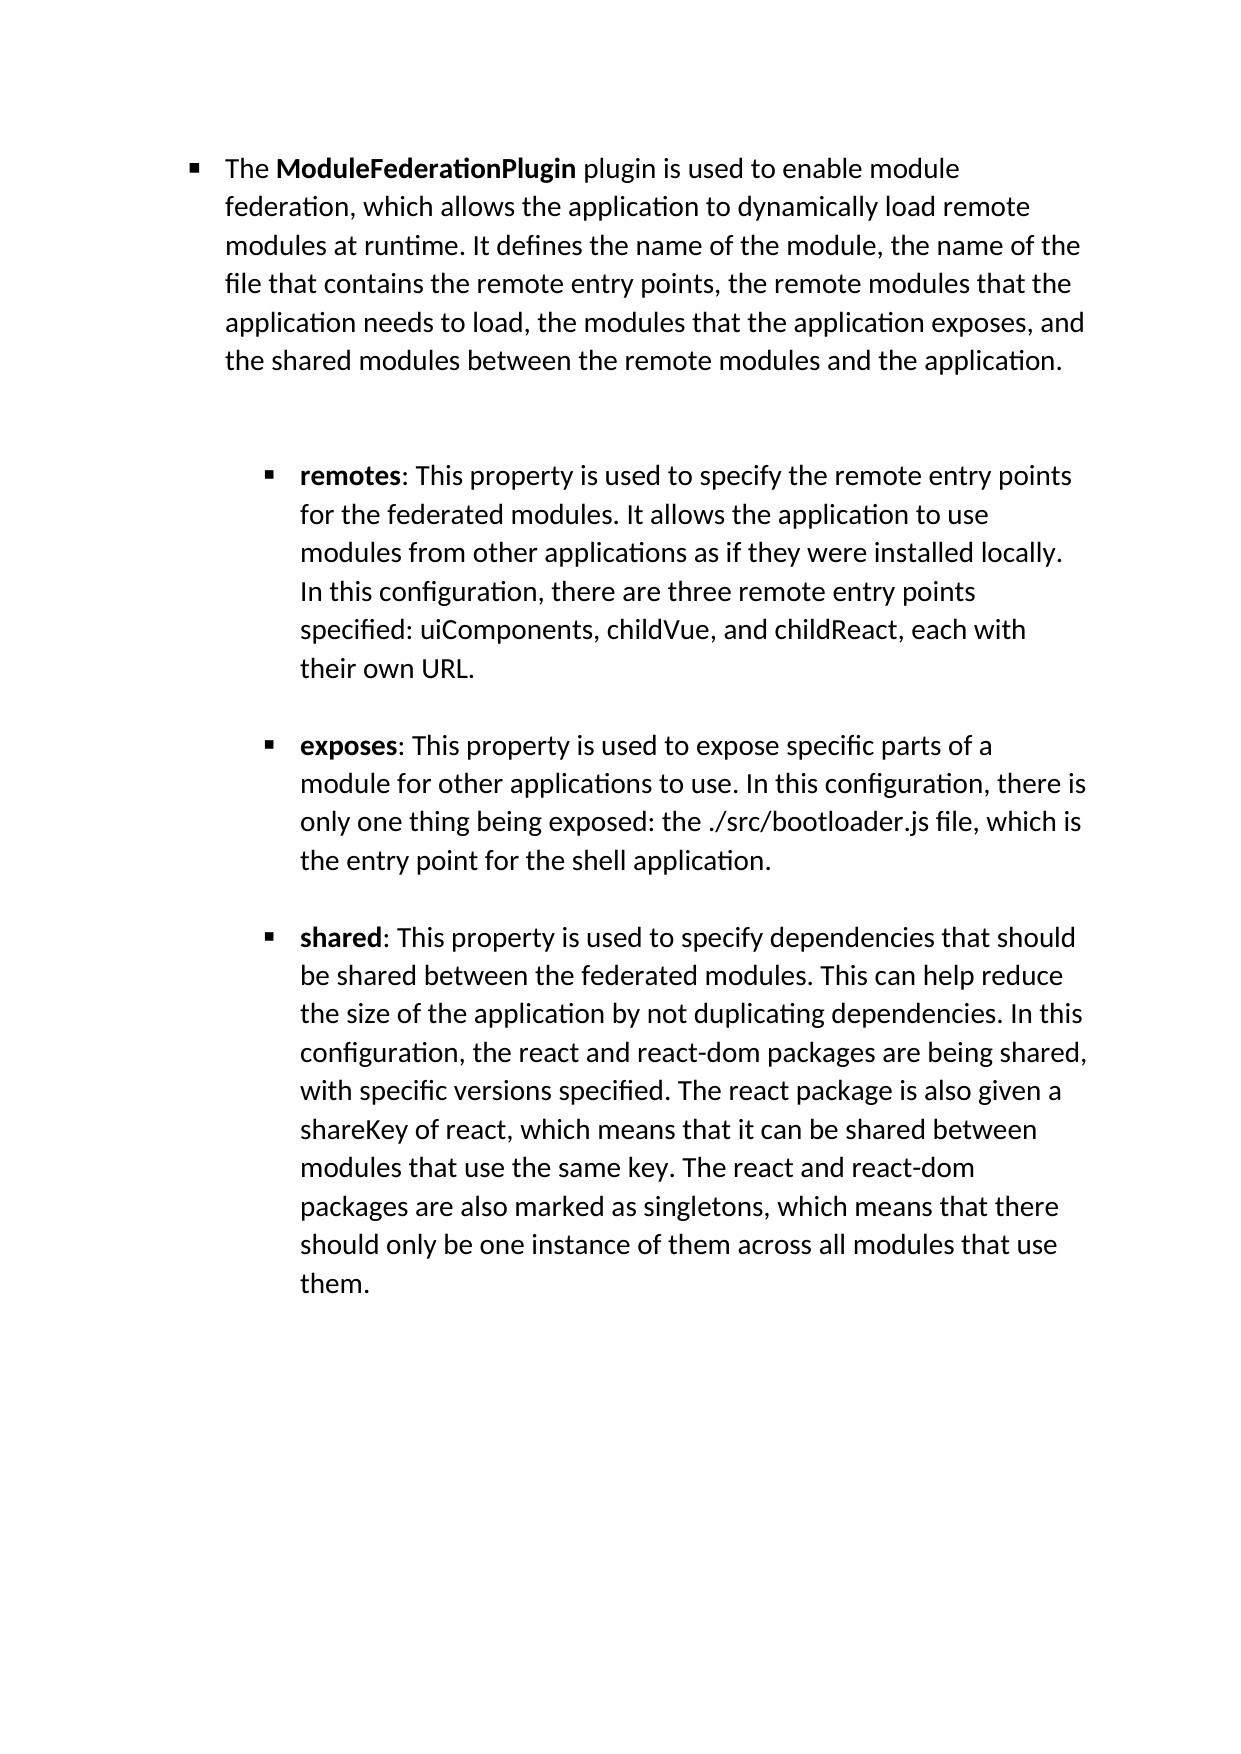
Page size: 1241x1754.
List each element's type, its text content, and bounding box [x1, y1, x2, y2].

list exposes: This property is used to expose specific parts of a module for other applications to use. In this configuration, there is only one thing being exposed: the ./src/bootloader.js file, which is the entry point for the shell application. [262, 727, 1090, 877]
list The ModuleFederationPlugin plugin is used to enable module federation, which allows the application to dynamically load remote modules at runtime. It defines the name of the module, the name of the file that contains the remote entry points, the remote modules that the application needs to load, the modules that the application exposes, and the shared modules between the remote modules and the application. [187, 150, 1090, 378]
list remotes: This property is used to specify the remote entry points for the federated modules. It allows the application to use modules from other applications as if they were installed locally. In this configuration, there are three remote entry points specified: uiComponents, childVue, and childReact, each with their own URL. [262, 457, 1090, 685]
list shared: This property is used to specify dependencies that should be shared between the federated modules. This can help reduce the size of the application by not duplicating dependencies. In this configuration, the react and react-dom packages are being shared, with specific versions specified. The react package is also given a shareKey of react, which means that it can be shared between modules that use the same key. The react and react-dom packages are also marked as singletons, which means that there should only be one instance of them across all modules that use them. [262, 919, 1090, 1300]
